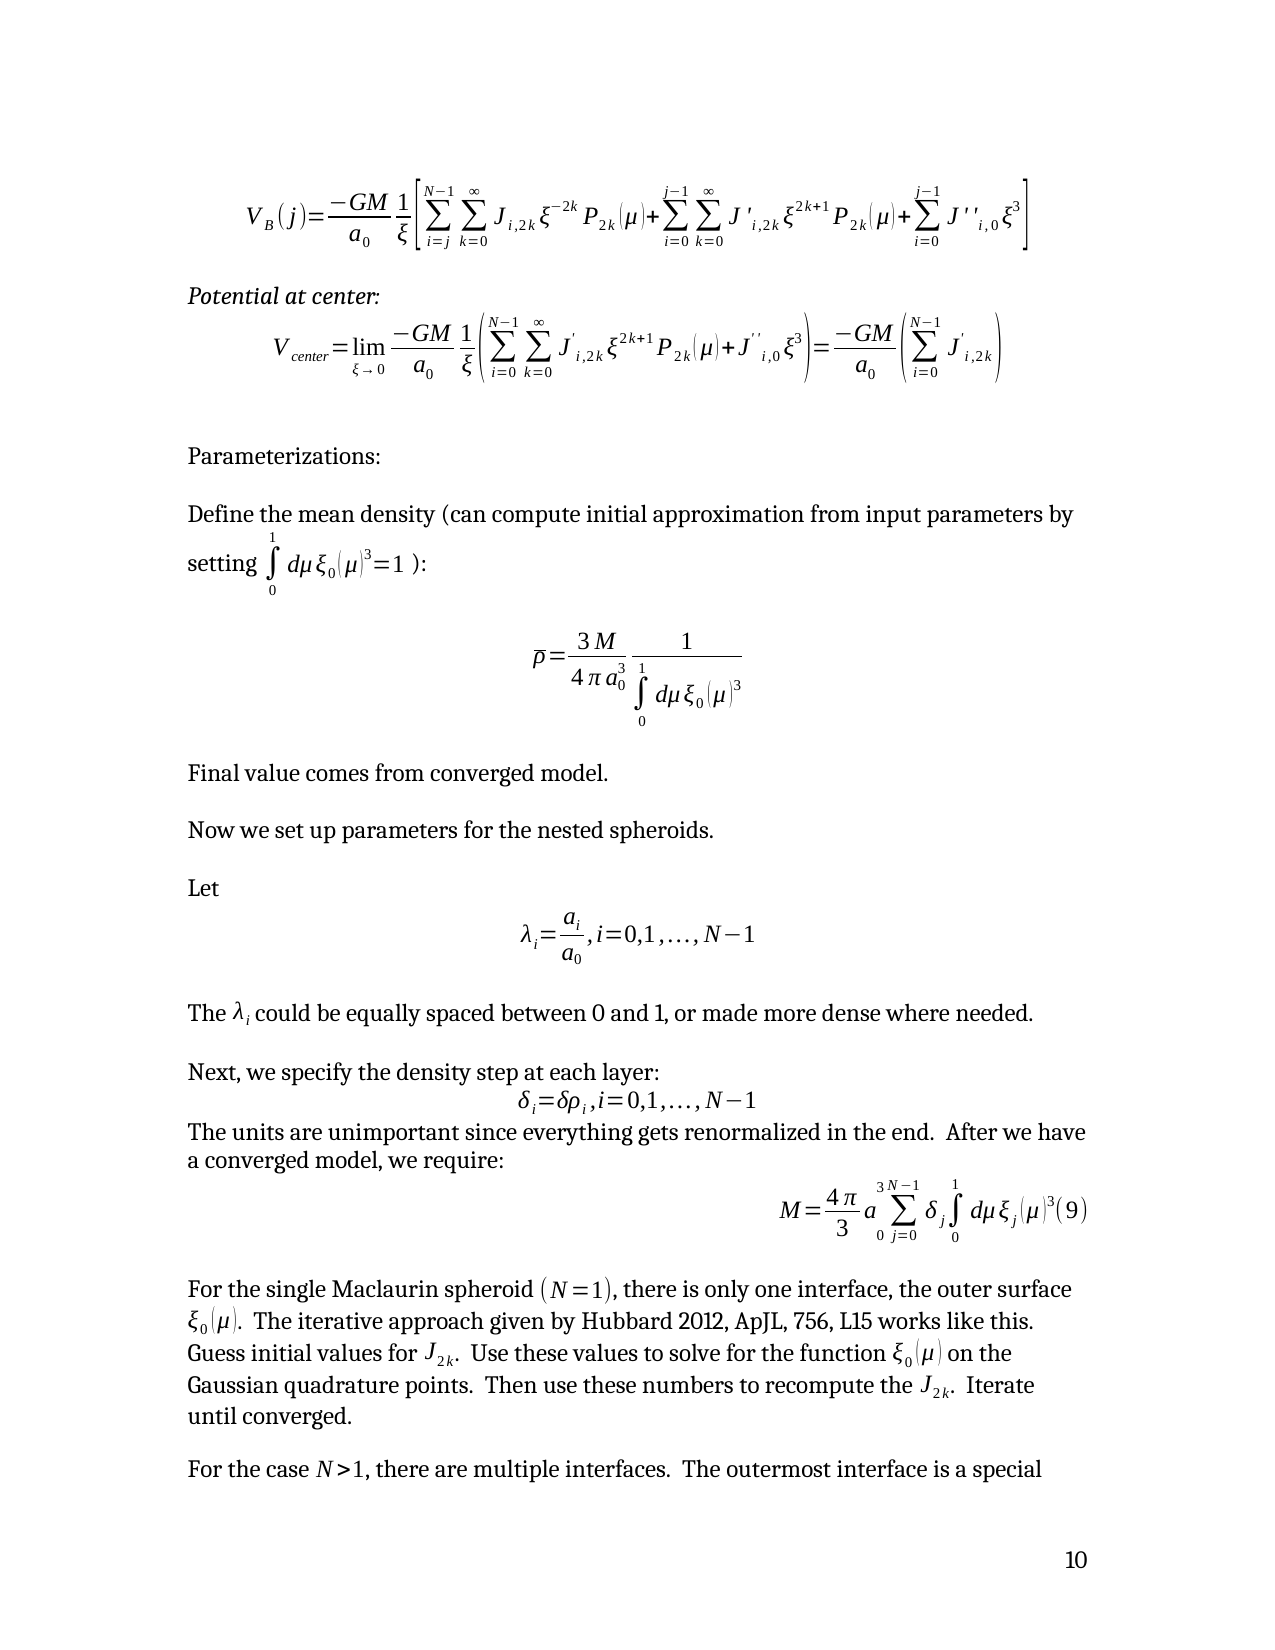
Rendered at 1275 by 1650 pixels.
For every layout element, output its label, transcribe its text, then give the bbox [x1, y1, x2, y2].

text Potential at center: [187, 282, 1087, 310]
text Now we set up parameters for the nested spheroids. [187, 816, 1087, 845]
text For the case , there are multiple interfaces. The outermost interface is a special case since there are no spheroids external to it. [187, 1455, 1087, 1484]
text Next, we specify the density step at each layer: [187, 1057, 1087, 1086]
text The units are unimportant since everything gets renormalized in the end. After we have a converged model, we require: [187, 1118, 1087, 1175]
text The could be equally spaced between 0 and 1, or made more dense where needed. [187, 997, 1087, 1029]
text Let [187, 873, 1087, 902]
text Final value comes from converged model. [187, 758, 1087, 787]
text Define the mean density (can compute initial approximation from input parameters by setting ): [187, 499, 1087, 599]
text Parameterizations: [187, 442, 1087, 471]
text For the single Maclaurin spheroid , there is only one interface, the outer surface . The iterative approach given by Hubbard 2012, ApJL, 756, L15 works like this. Guess initial values for . Use these values to solve for the function on the Gaussian quadrature points. Then use these numbers to recompute the . Iterate until converged. [187, 1274, 1087, 1430]
